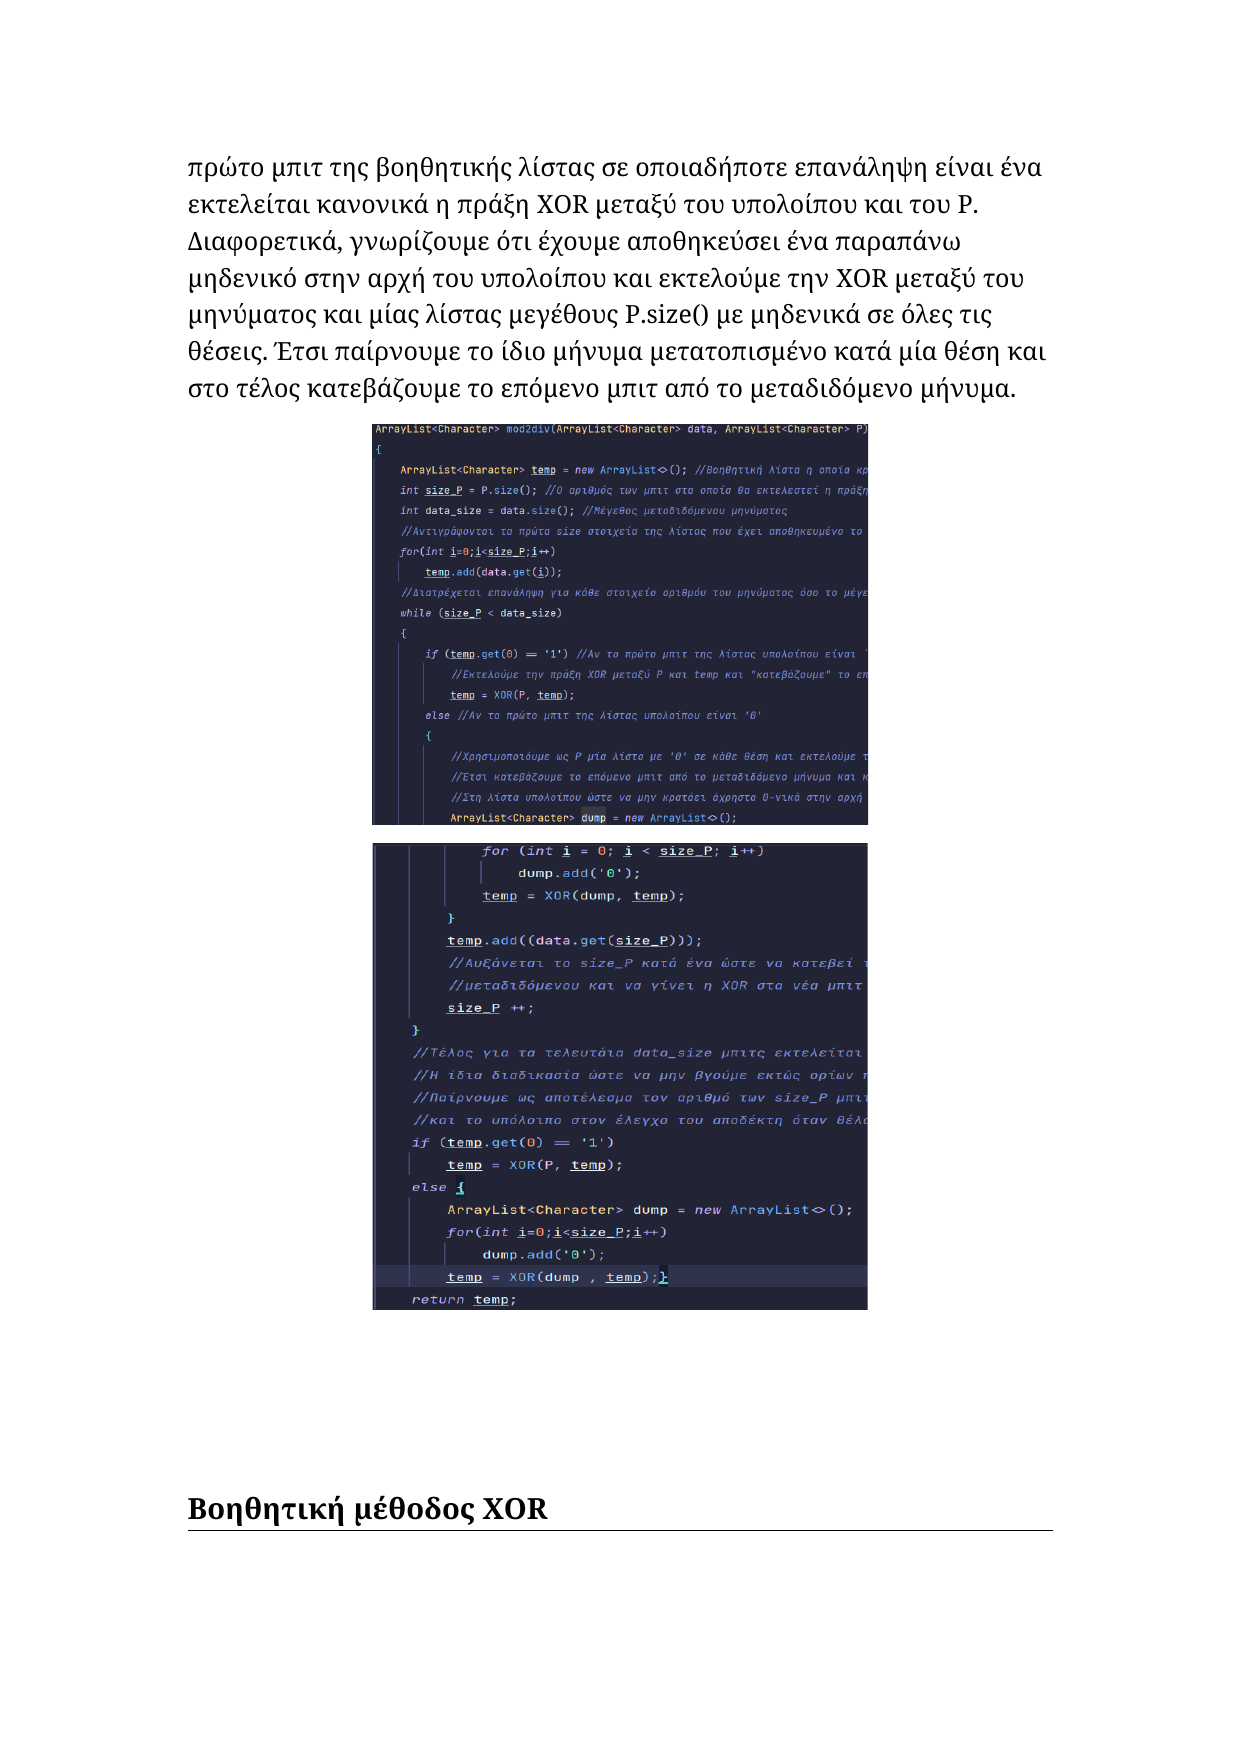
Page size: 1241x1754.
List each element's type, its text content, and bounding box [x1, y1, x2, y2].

picture [372, 843, 868, 1310]
text Βοηθητική μέθοδος XOR [187, 1488, 1053, 1531]
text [187, 150, 1053, 405]
picture [372, 424, 869, 825]
